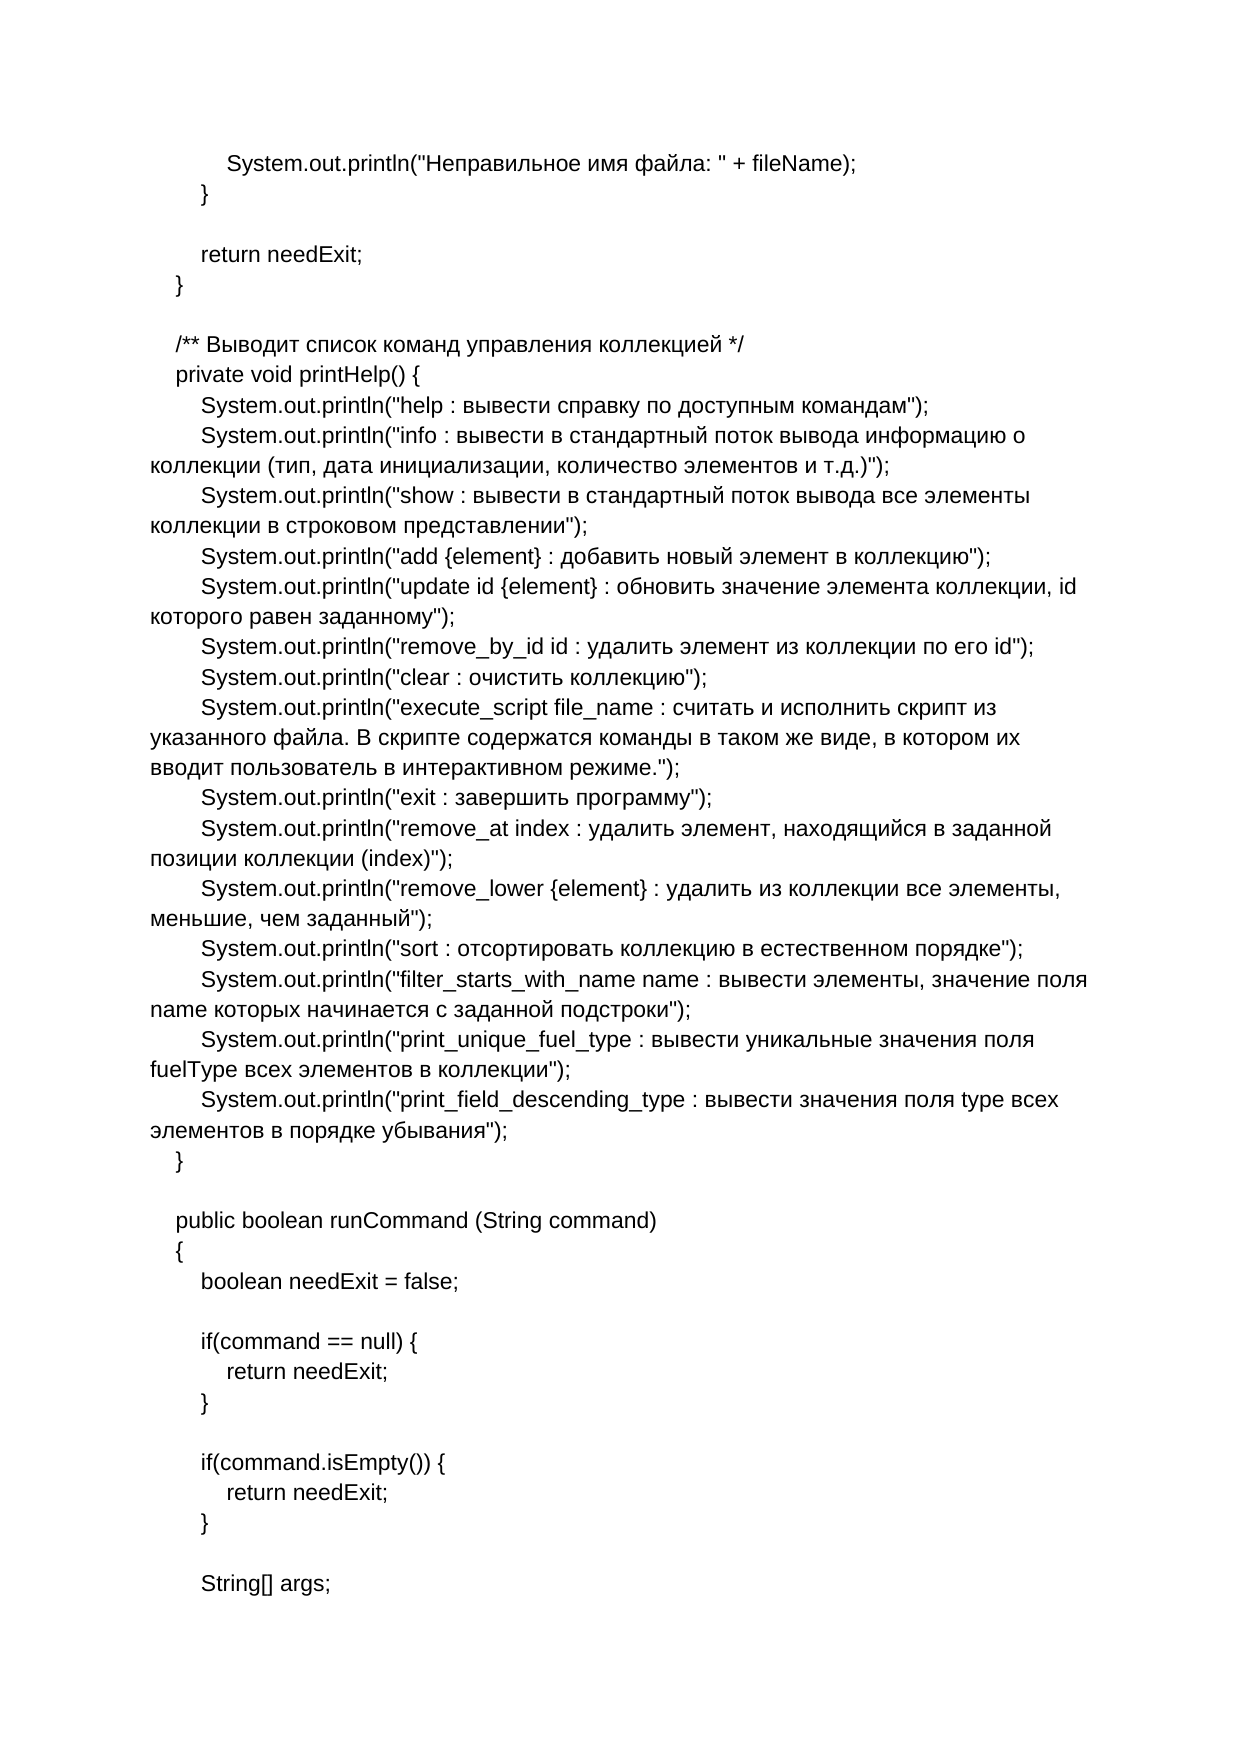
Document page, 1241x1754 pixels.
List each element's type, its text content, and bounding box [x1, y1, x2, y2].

text } [150, 1388, 1090, 1415]
text System.out.println("exit : завершить программу"); [150, 784, 1090, 811]
text if(command.isEmpty()) { [150, 1449, 1090, 1475]
text System.out.println("update id {element} : обновить значение элемента коллекции, id которого равен заданному"); [150, 573, 1090, 629]
text System.out.println("show : вывести в стандартный поток вывода все элементы коллекции в строковом представлении"); [150, 482, 1090, 539]
text } [150, 271, 1090, 297]
text boolean needExit = false; [150, 1268, 1090, 1294]
text System.out.println("remove_by_id id : удалить элемент из коллекции по его id"); [150, 633, 1090, 660]
text /** Выводит список команд управления коллекцией */ [150, 331, 1090, 358]
text return needExit; [150, 241, 1090, 267]
text public boolean runCommand (String command) [150, 1207, 1090, 1234]
text System.out.println("add {element} : добавить новый элемент в коллекцию"); [150, 543, 1090, 569]
text if(command == null) { [150, 1328, 1090, 1354]
text } [150, 1147, 1090, 1173]
text System.out.println("remove_at index : удалить элемент, находящийся в заданной позиции коллекции (index)"); [150, 814, 1090, 871]
text System.out.println("help : вывести справку по доступным командам"); [150, 392, 1090, 418]
text System.out.println("Неправильное имя файла: " + fileName); [150, 150, 1090, 176]
text System.out.println("print_field_descending_type : вывести значения поля type всех элементов в порядке убывания"); [150, 1086, 1090, 1143]
text } [150, 180, 1090, 207]
text System.out.println("execute_script file_name : считать и исполнить скрипт из указанного файла. В скрипте содержатся команды в таком же виде, в котором их вводит пользователь в интерактивном режиме."); [150, 694, 1090, 781]
text { [150, 1237, 1090, 1264]
text System.out.println("filter_starts_with_name name : вывести элементы, значение поля name которых начинается с заданной подстроки"); [150, 966, 1090, 1022]
text System.out.println("remove_lower {element} : удалить из коллекции все элементы, меньшие, чем заданный"); [150, 875, 1090, 932]
text System.out.println("sort : отсортировать коллекцию в естественном порядке"); [150, 935, 1090, 962]
text System.out.println("info : вывести в стандартный поток вывода информацию о коллекции (тип, дата инициализации, количество элементов и т.д.)"); [150, 422, 1090, 478]
text private void printHelp() { [150, 361, 1090, 388]
text String[] args; [150, 1570, 1090, 1596]
text } [150, 1509, 1090, 1536]
text System.out.println("print_unique_fuel_type : вывести уникальные значения поля fuelType всех элементов в коллекции"); [150, 1026, 1090, 1083]
text System.out.println("clear : очистить коллекцию"); [150, 663, 1090, 690]
text return needExit; [150, 1358, 1090, 1385]
text return needExit; [150, 1479, 1090, 1506]
